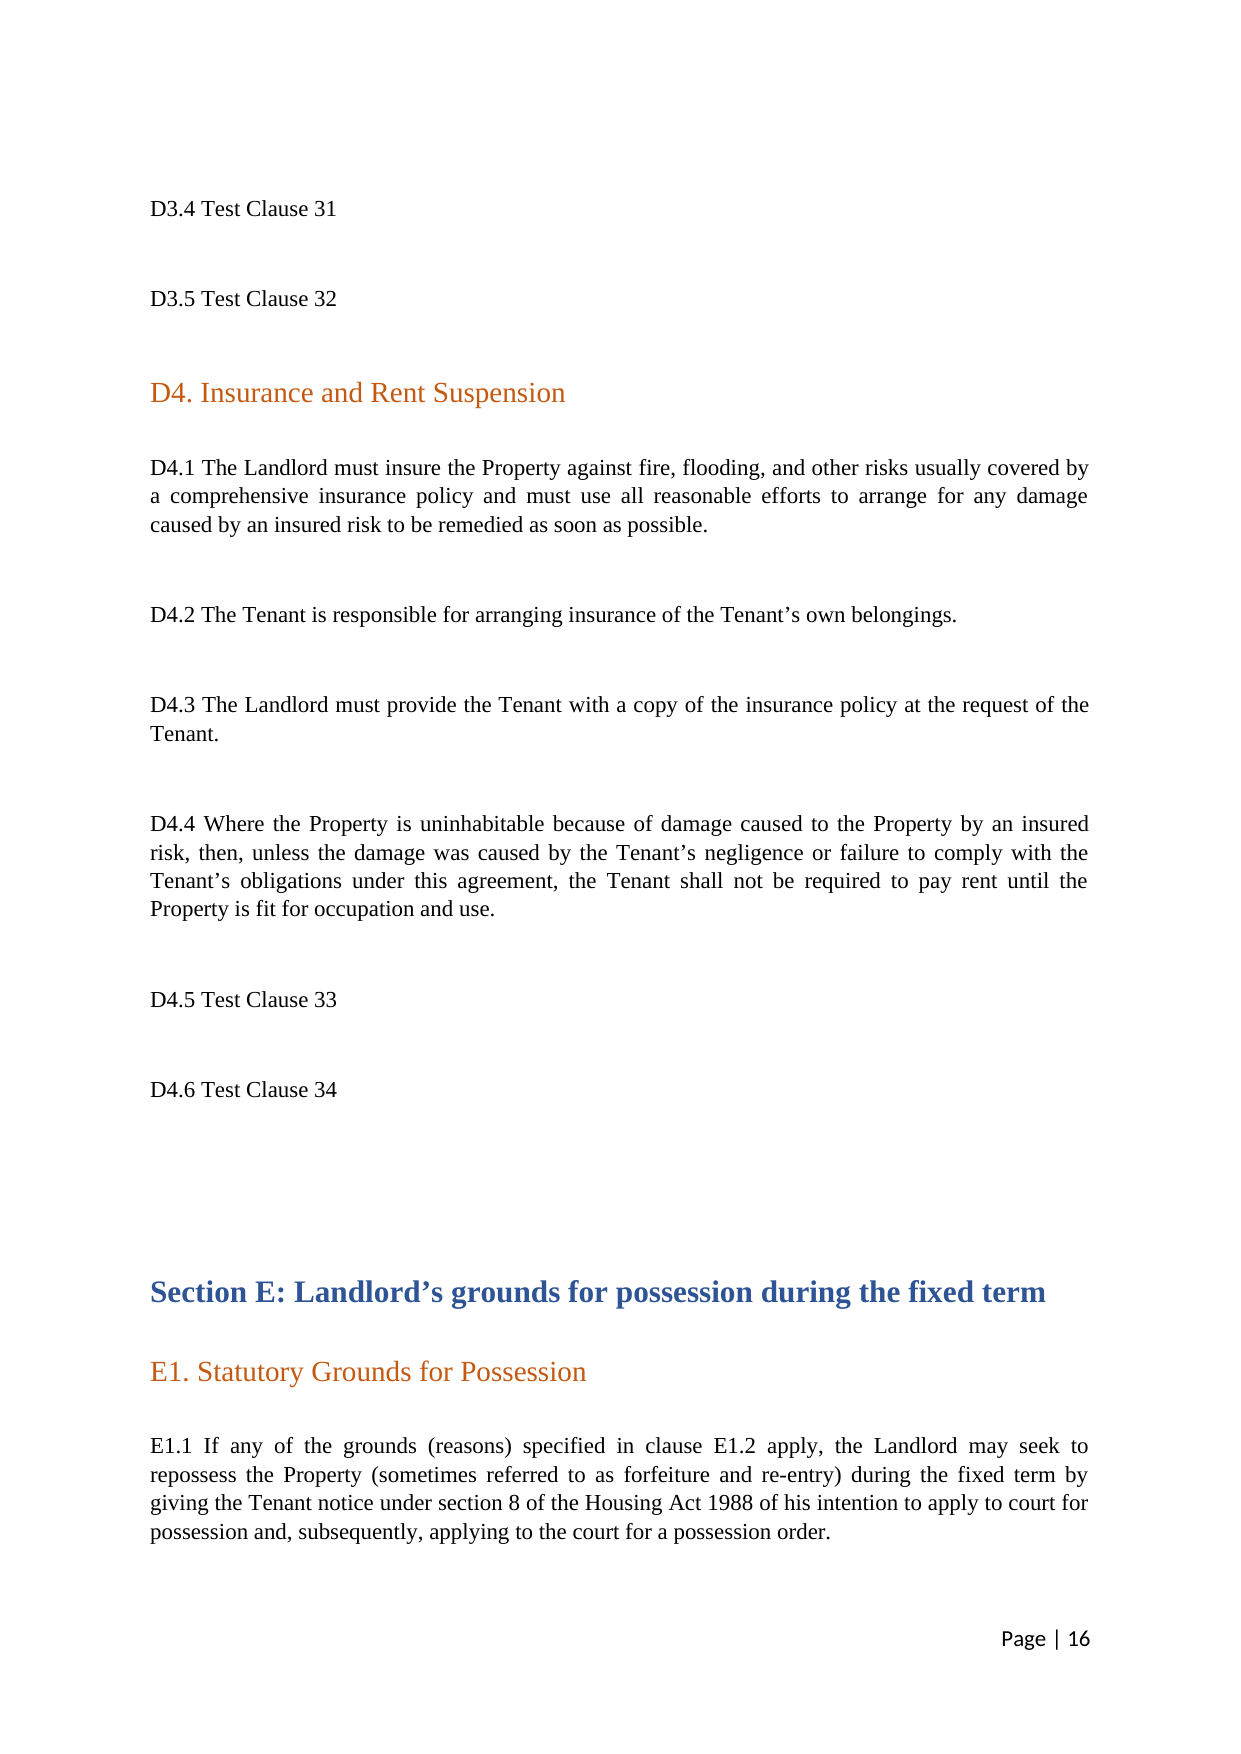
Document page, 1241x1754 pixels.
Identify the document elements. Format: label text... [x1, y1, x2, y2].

subtitle D4. Insurance and Rent Suspension [150, 376, 1090, 409]
text D4.1 The Landlord must insure the Property against fire, flooding, and other risks usually covered by a comprehensive insurance policy and must use all reasonable efforts to arrange for any damage caused by an insured risk to be remedied as soon as possible. [150, 454, 1090, 537]
subtitle E1. Statutory Grounds for Possession [150, 1354, 1090, 1387]
text D4.5 Test Clause 33 [150, 986, 1090, 1012]
subtitle Section E: Landlord’s grounds for possession during the fixed term [150, 1273, 1090, 1309]
text D4.2 The Tenant is responsible for arranging insurance of the Tenant’s own belongings. [150, 601, 1090, 628]
text D3.4 Test Clause 31 [150, 195, 1090, 221]
text D3.5 Test Clause 32 [150, 285, 1090, 312]
text D4.3 The Landlord must provide the Tenant with a copy of the insurance policy at the request of the Tenant. [150, 691, 1090, 746]
text D4.6 Test Clause 34 [150, 1076, 1090, 1102]
text D4.4 Where the Property is uninhabitable because of damage caused to the Property by an insured risk, then, unless the damage was caused by the Tenant’s negligence or failure to comply with the Tenant’s obligations under this agreement, the Tenant shall not be required to pay rent until the Property is fit for occupation and use. [150, 810, 1090, 922]
text E1.1 If any of the grounds (reasons) specified in clause E1.2 apply, the Landlord may seek to repossess the Property (sometimes referred to as forfeiture and re-entry) during the fixed term by giving the Tenant notice under section 8 of the Housing Act 1988 of his intention to apply to court for possession and, subsequently, applying to the court for a possession order. [150, 1433, 1090, 1544]
